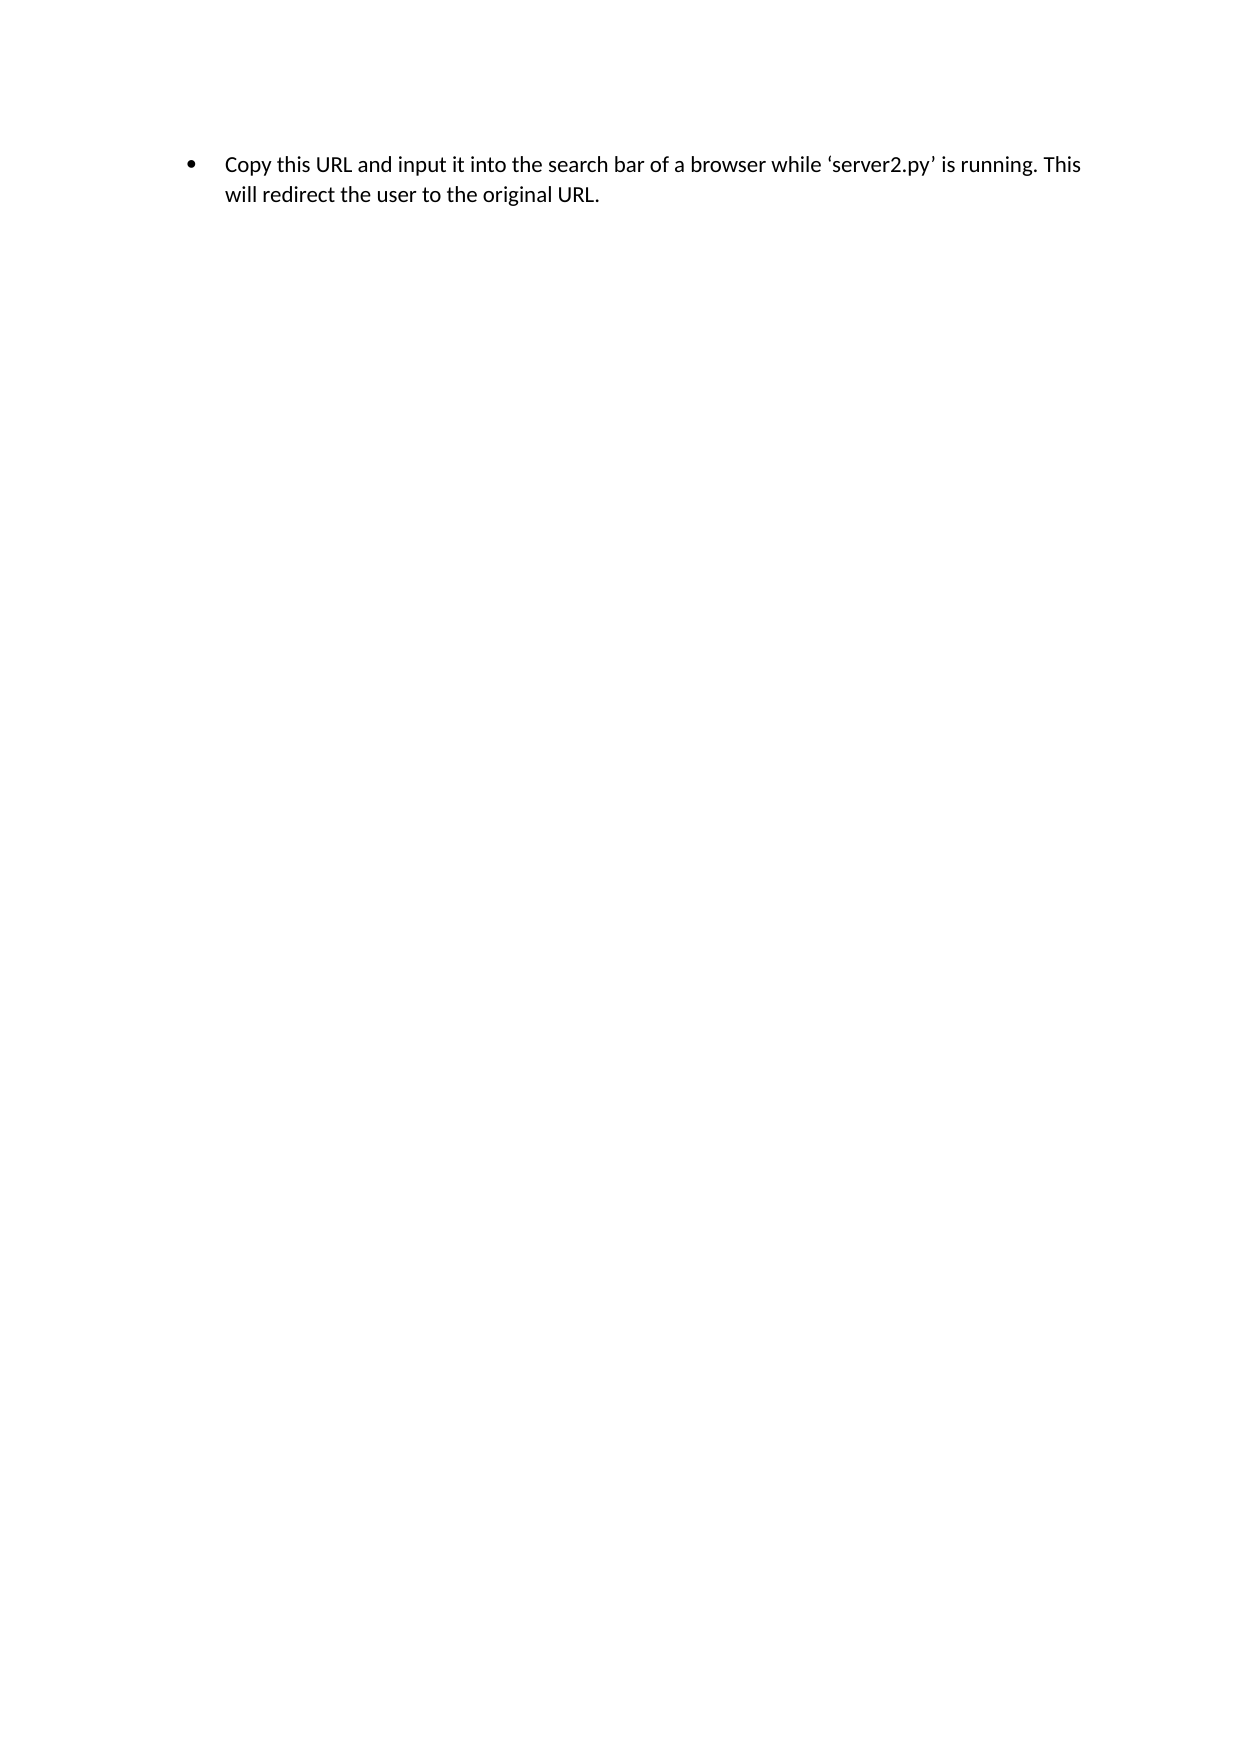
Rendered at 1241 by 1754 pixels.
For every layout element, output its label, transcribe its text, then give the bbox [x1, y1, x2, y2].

list Copy this URL and input it into the search bar of a browser while ‘server2.py’ is running. This will redirect the user to the original URL. [187, 150, 1090, 208]
